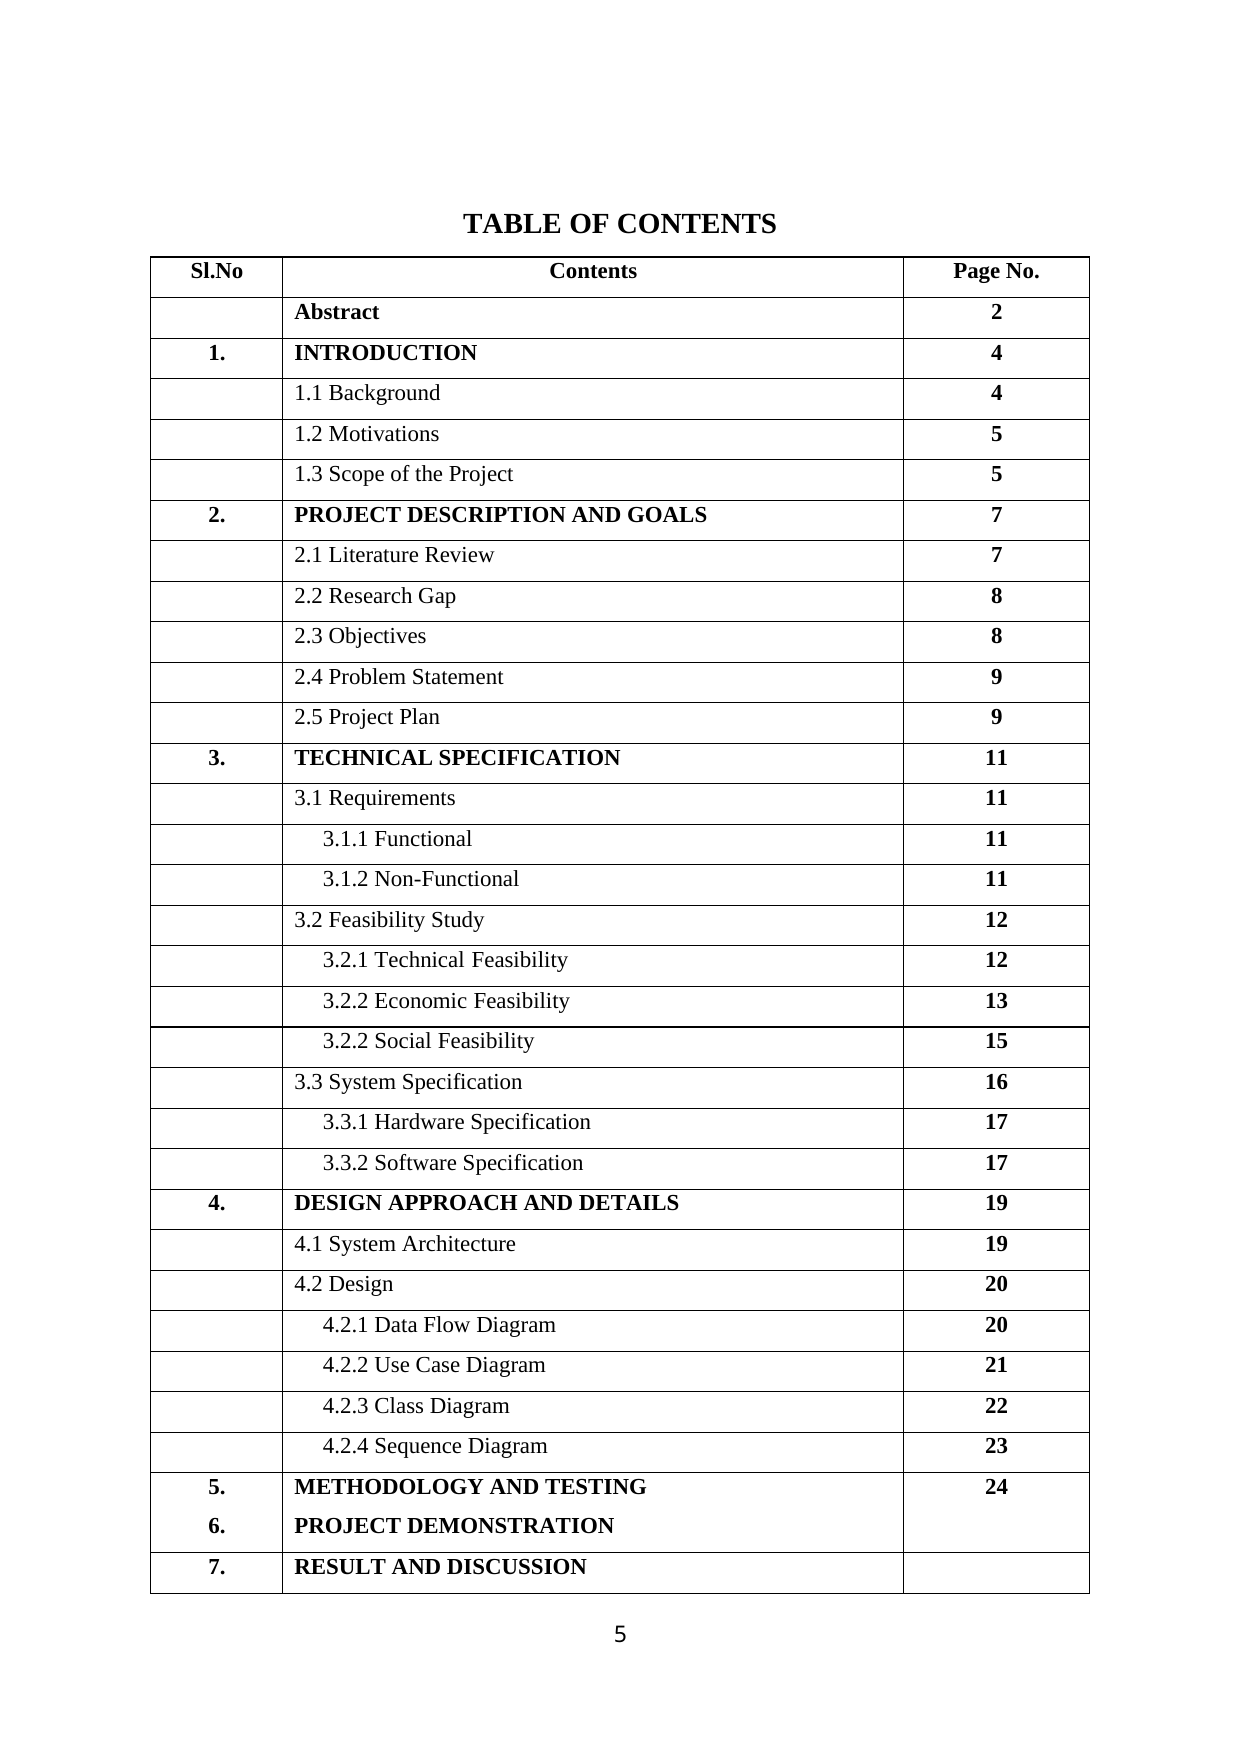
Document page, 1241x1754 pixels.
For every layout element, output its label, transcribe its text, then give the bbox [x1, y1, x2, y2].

table_cell 2.3 Objectives [283, 622, 903, 662]
table_cell 13 [904, 987, 1089, 1026]
table_cell 2 [904, 298, 1089, 337]
table_cell 3.1 Requirements [283, 784, 903, 824]
table_cell DESIGN APPROACH AND DETAILS [283, 1190, 903, 1229]
table_cell Abstract [283, 298, 903, 337]
table_cell 5 [904, 460, 1089, 499]
table_cell [151, 1311, 282, 1351]
table_cell 9 [904, 703, 1089, 743]
table_cell 5 [904, 420, 1089, 459]
table_cell 3.2.2 Economic Feasibility [283, 987, 903, 1026]
table_cell PROJECT DESCRIPTION AND GOALS [283, 501, 903, 540]
table_cell 3.2.2 Social Feasibility [283, 1028, 903, 1067]
table_cell METHODOLOGY AND TESTING PROJECT DEMONSTRATION [283, 1473, 903, 1552]
table_cell 16 [904, 1068, 1089, 1107]
table_cell [151, 420, 282, 459]
table_cell 4 [904, 379, 1089, 418]
table_cell [151, 703, 282, 743]
table_cell 4.1 System Architecture [283, 1230, 903, 1269]
table_cell 4 [904, 339, 1089, 378]
table_cell [151, 663, 282, 702]
table_cell [151, 298, 282, 337]
table_cell [151, 582, 282, 621]
table_cell [151, 987, 282, 1026]
table_cell 15 [904, 1028, 1089, 1067]
table_cell 4.2.1 Data Flow Diagram [283, 1311, 903, 1351]
table_cell [904, 1553, 1089, 1593]
table_cell 8 [904, 622, 1089, 662]
table_cell 4.2 Design [283, 1271, 903, 1310]
table_cell 2.1 Literature Review [283, 541, 903, 581]
text TABLE OF CONTENTS [150, 206, 1090, 240]
table_cell 20 [904, 1271, 1089, 1310]
table_cell 23 [904, 1433, 1089, 1472]
table_cell [151, 460, 282, 499]
table_cell [151, 1149, 282, 1188]
table_cell 12 [904, 946, 1089, 986]
table_cell [151, 1392, 282, 1432]
table_cell [151, 946, 282, 986]
table_cell 19 [904, 1190, 1089, 1229]
table_cell 20 [904, 1311, 1089, 1351]
table_cell 3.3.1 Hardware Specification [283, 1109, 903, 1148]
table_cell [151, 379, 282, 418]
table_cell [151, 1068, 282, 1107]
table_header Page No. [904, 258, 1089, 297]
table_cell 5. 6. [151, 1473, 282, 1552]
table_cell [151, 1352, 282, 1391]
table_cell [151, 825, 282, 864]
table_cell 11 [904, 784, 1089, 824]
table_cell [151, 1109, 282, 1148]
table_cell [151, 1230, 282, 1269]
table_cell 2.5 Project Plan [283, 703, 903, 743]
table_cell 3.1.1 Functional [283, 825, 903, 864]
table_cell 1.3 Scope of the Project [283, 460, 903, 499]
table_cell 7 [904, 501, 1089, 540]
table_cell 9 [904, 663, 1089, 702]
table_cell RESULT AND DISCUSSION [283, 1553, 903, 1593]
table_cell [151, 865, 282, 905]
table_cell 3.3 System Specification [283, 1068, 903, 1107]
table_cell 1.1 Background [283, 379, 903, 418]
table_cell [151, 1028, 282, 1067]
table_cell 2. [151, 501, 282, 540]
table_cell 21 [904, 1352, 1089, 1391]
table_cell 11 [904, 865, 1089, 905]
table_cell 1. [151, 339, 282, 378]
table_cell 8 [904, 582, 1089, 621]
table_cell 22 [904, 1392, 1089, 1432]
table_cell [151, 906, 282, 945]
table_cell 4. [151, 1190, 282, 1229]
table_header Sl.No [151, 258, 282, 297]
table_cell 3.3.2 Software Specification [283, 1149, 903, 1188]
table_cell 24 [904, 1473, 1089, 1552]
table_cell 12 [904, 906, 1089, 945]
table_cell 4.2.4 Sequence Diagram [283, 1433, 903, 1472]
table_cell 3.2 Feasibility Study [283, 906, 903, 945]
table_cell [151, 622, 282, 662]
table_cell 4.2.3 Class Diagram [283, 1392, 903, 1432]
table_cell 11 [904, 744, 1089, 783]
table_cell 2.4 Problem Statement [283, 663, 903, 702]
table_cell INTRODUCTION [283, 339, 903, 378]
table_cell [151, 541, 282, 581]
table_cell [151, 1433, 282, 1472]
table_header Contents [283, 258, 903, 297]
table_cell 3. [151, 744, 282, 783]
table_cell 2.2 Research Gap [283, 582, 903, 621]
table_cell 1.2 Motivations [283, 420, 903, 459]
table_cell [151, 784, 282, 824]
table_cell 17 [904, 1149, 1089, 1188]
table_cell 4.2.2 Use Case Diagram [283, 1352, 903, 1391]
table_cell 11 [904, 825, 1089, 864]
table_cell [151, 1271, 282, 1310]
table_cell 19 [904, 1230, 1089, 1269]
table_cell 7 [904, 541, 1089, 581]
table_cell 3.2.1 Technical Feasibility [283, 946, 903, 986]
table_cell 3.1.2 Non-Functional [283, 865, 903, 905]
table_cell TECHNICAL SPECIFICATION [283, 744, 903, 783]
table_cell 7. [151, 1553, 282, 1593]
table_cell 17 [904, 1109, 1089, 1148]
